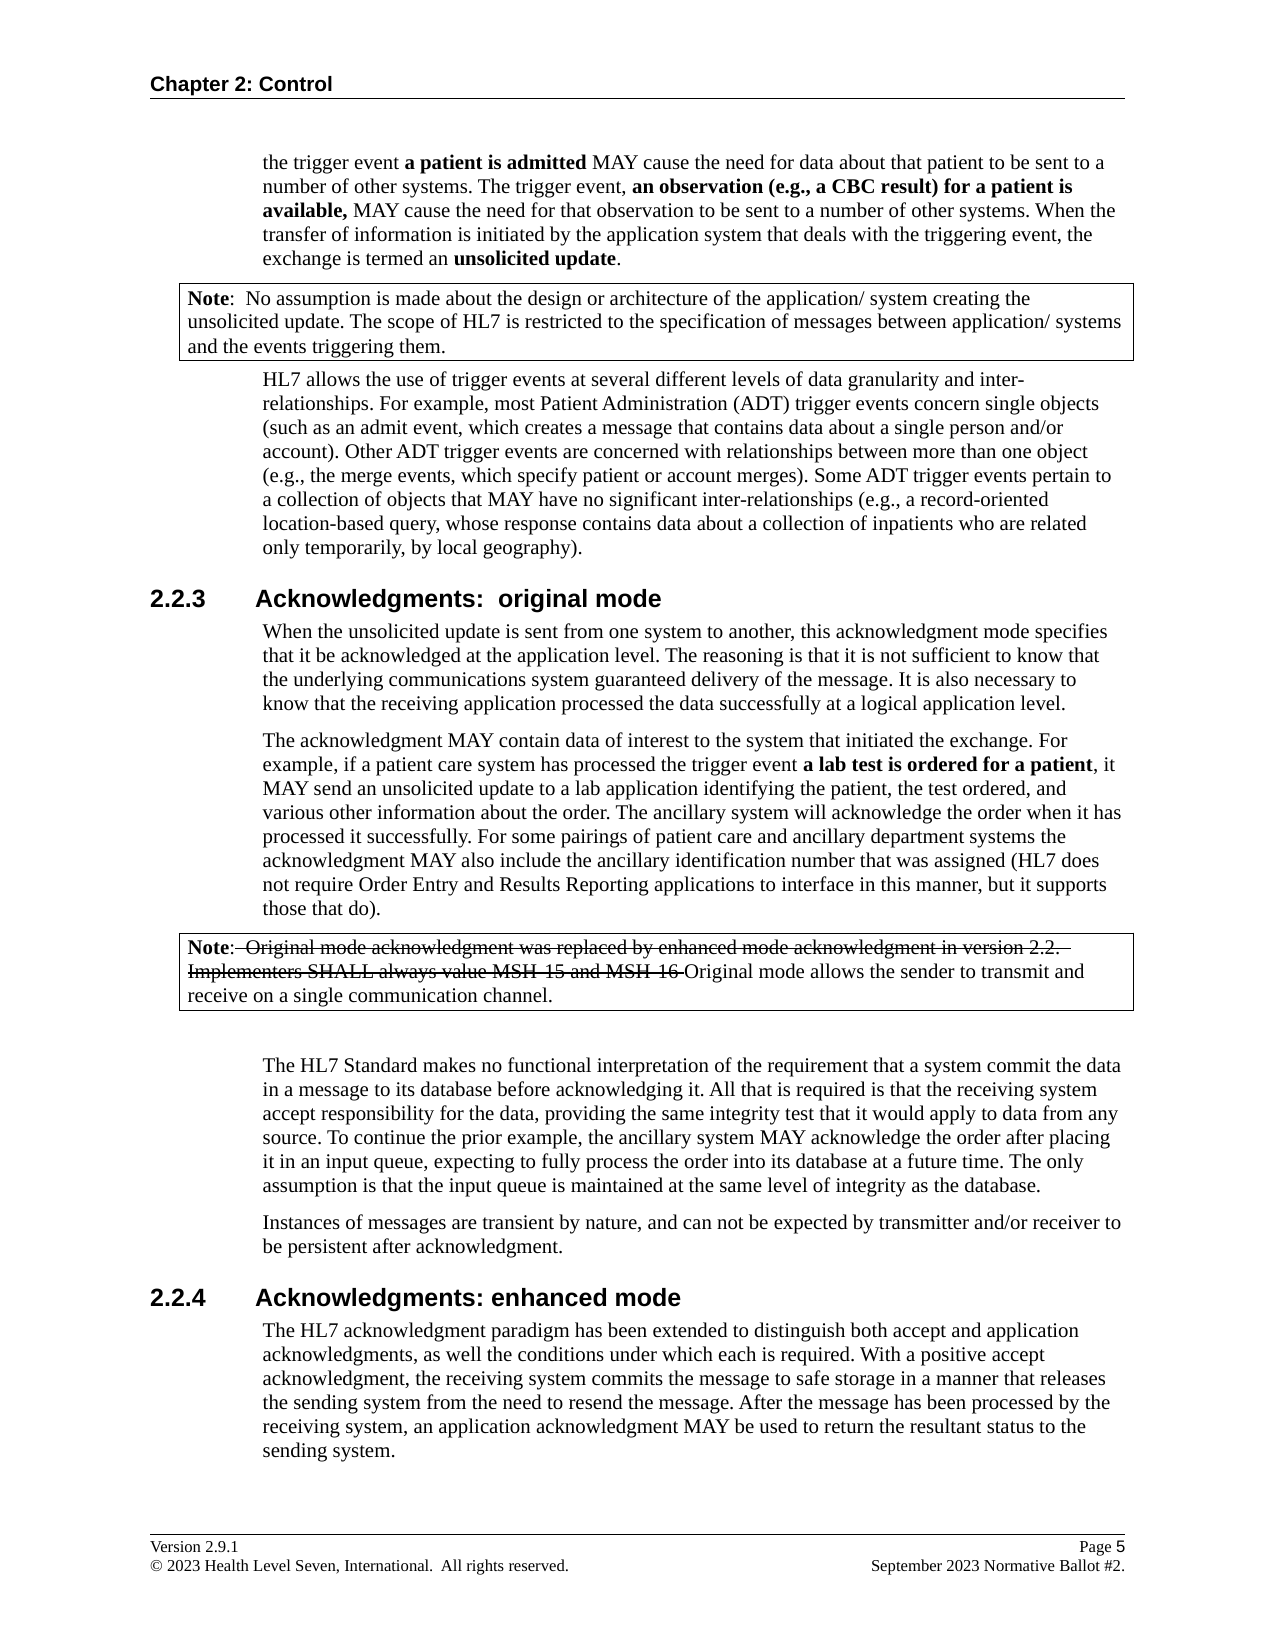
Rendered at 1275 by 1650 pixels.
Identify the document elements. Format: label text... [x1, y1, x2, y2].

text The acknowledgment MAY contain data of interest to the system that initiated the exchange. For example, if a patient care system has processed the trigger event a lab test is ordered for a patient, it MAY send an unsolicited update to a lab application identifying the patient, the test ordered, and various other information about the order. The ancillary system will acknowledge the order when it has processed it successfully. For some pairings of patient care and ancillary department systems the acknowledgment MAY also include the ancillary identification number that was assigned (HL7 does not require Order Entry and Results Reporting applications to interface in this manner, but it supports those that do). [262, 728, 1125, 920]
text The HL7 Standard makes no functional interpretation of the requirement that a system commit the data in a message to its database before acknowledging it. All that is required is that the receiving system accept responsibility for the data, providing the same integrity test that it would apply to data from any source. To continue the prior example, the ancillary system MAY acknowledge the order after placing it in an input queue, expecting to fully process the order into its database at a future time. The only assumption is that the input queue is maintained at the same level of integrity as the database. [262, 1053, 1125, 1197]
subtitle Acknowledgments: enhanced mode [150, 1283, 1125, 1312]
subtitle Acknowledgments: original mode [150, 584, 1125, 613]
text Instances of messages are transient by nature, and can not be expected by transmitter and/or receiver to be persistent after acknowledgment. [262, 1210, 1125, 1258]
text Note: Original mode acknowledgment was replaced by enhanced mode acknowledgment in version 2.2. Implementers SHALL always value MSH-15 and MSH-16 Original mode allows the sender to transmit and receive on a single communication channel. [180, 934, 1133, 1010]
text When the unsolicited update is sent from one system to another, this acknowledgment mode specifies that it be acknowledged at the application level. The reasoning is that it is not sufficient to know that the underlying communications system guaranteed delivery of the message. It is also necessary to know that the receiving application processed the data successfully at a logical application level. [262, 619, 1125, 715]
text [262, 150, 1125, 270]
text HL7 allows the use of trigger events at several different levels of data granularity and inter-relationships. For example, most Patient Administration (ADT) trigger events concern single objects (such as an admit event, which creates a message that contains data about a single person and/or account). Other ADT trigger events are concerned with relationships between more than one object (e.g., the merge events, which specify patient or account merges). Some ADT trigger events pertain to a collection of objects that MAY have no significant inter-relationships (e.g., a record-oriented location-based query, whose response contains data about a collection of inpatients who are related only temporarily, by local geography). [262, 366, 1125, 559]
text The HL7 acknowledgment paradigm has been extended to distinguish both accept and application acknowledgments, as well the conditions under which each is required. With a positive accept acknowledgment, the receiving system commits the message to safe storage in a manner that releases the sending system from the need to resend the message. After the message has been processed by the receiving system, an application acknowledgment MAY be used to return the resultant status to the sending system. [262, 1318, 1125, 1462]
text Note: No assumption is made about the design or architecture of the application/ system creating the unsolicited update. The scope of HL7 is restricted to the specification of messages between application/ systems and the events triggering them. [180, 284, 1133, 360]
